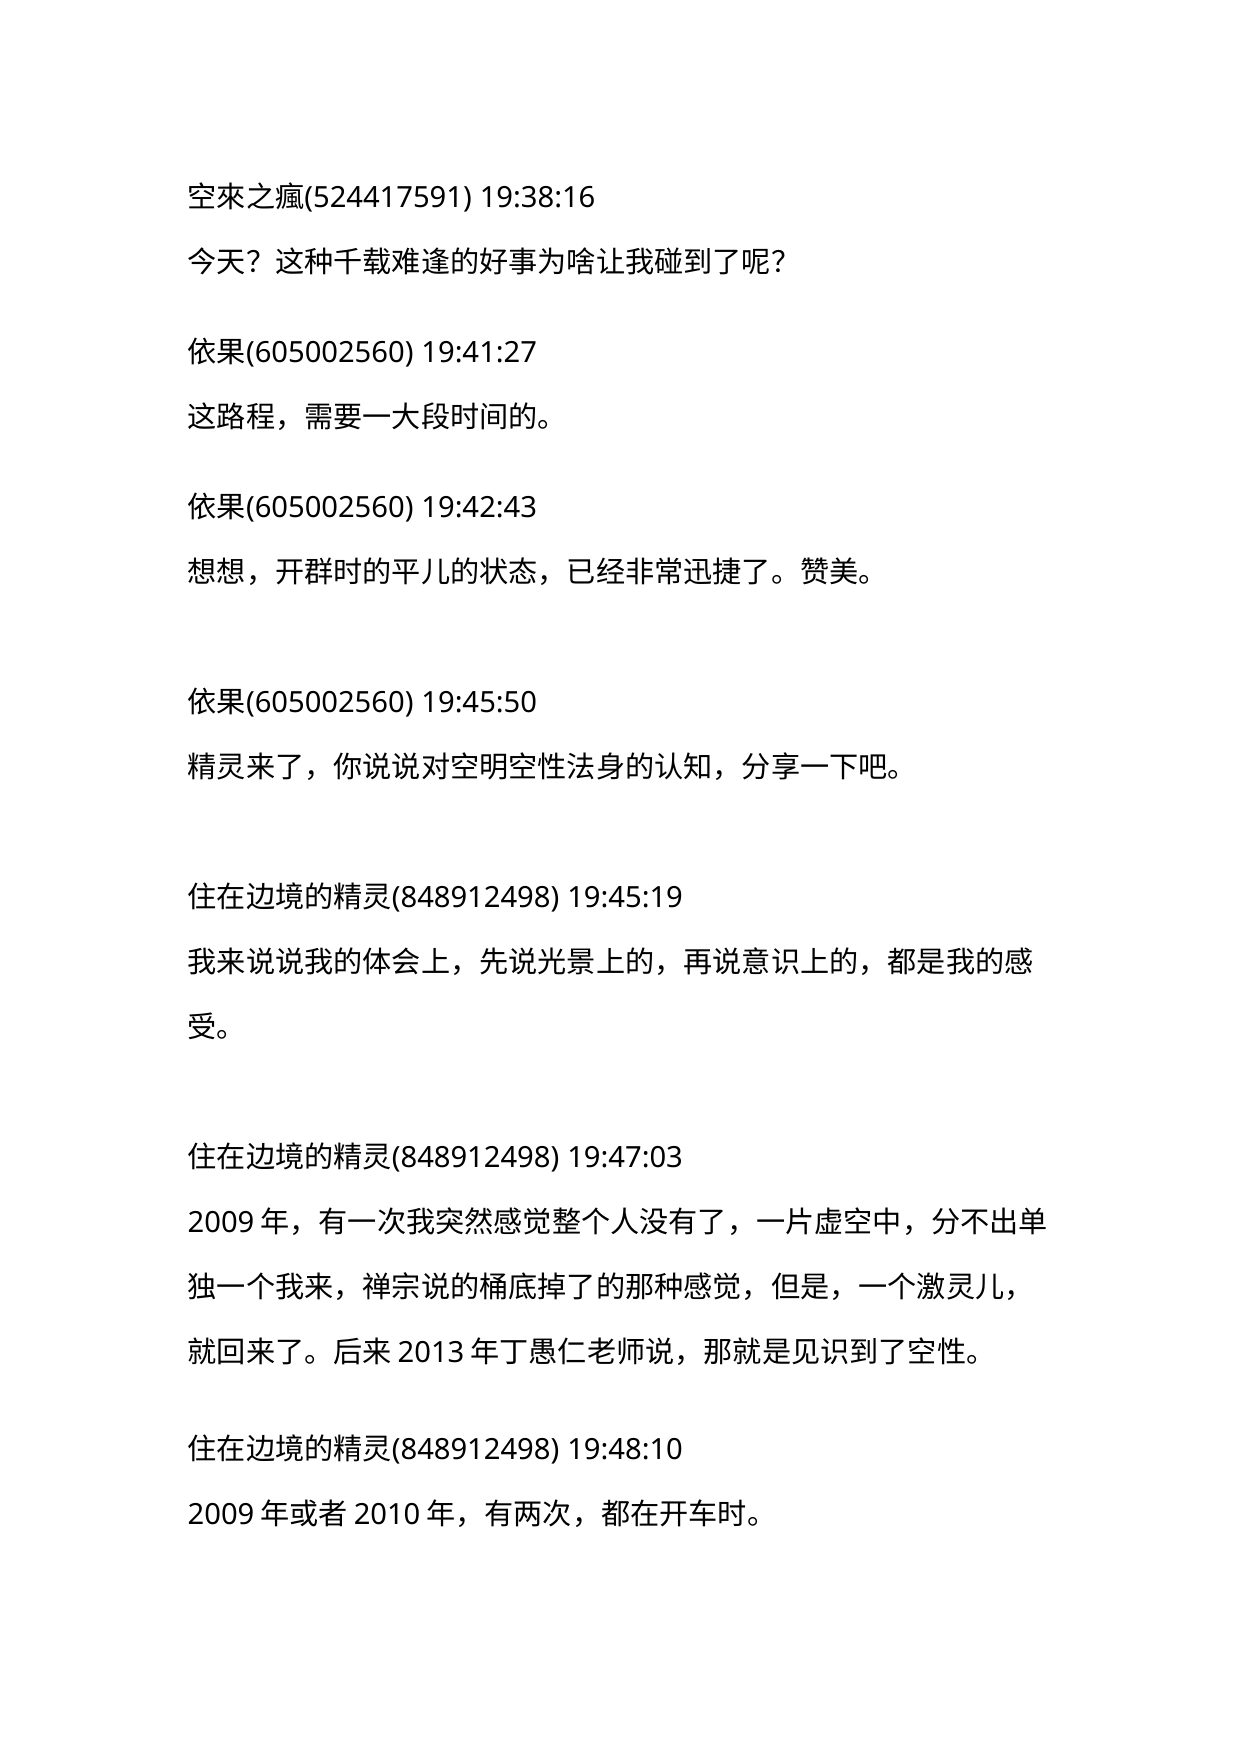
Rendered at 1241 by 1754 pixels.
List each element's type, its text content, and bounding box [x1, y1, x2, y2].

text 空來之瘋(524417591) 19:38:16 今天？这种千载难逢的好事为啥让我碰到了呢？ [187, 162, 1053, 292]
text 住在边境的精灵(848912498) 19:47:03 2009年，有一次我突然感觉整个人没有了，一片虚空中，分不出单独一个我来，禅宗说的桶底掉了的那种感觉，但是，一个激灵儿，就回来了。后来2013年丁愚仁老师说，那就是见识到了空性。 [187, 1057, 1053, 1382]
text 依果(605002560) 19:41:27 这路程，需要一大段时间的。 [187, 317, 1053, 447]
text 依果(605002560) 19:42:43 想想，开群时的平儿的状态，已经非常迅捷了。赞美。 依果(605002560) 19:45:50 精灵来了，你说说对空明空性法身的认知，分享一下吧。 住在边境的精灵(848912498) 19:45:19 我来说说我的体会上，先说光景上的，再说意识上的，都是我的感受。 [187, 472, 1053, 1057]
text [187, 1414, 1053, 1544]
